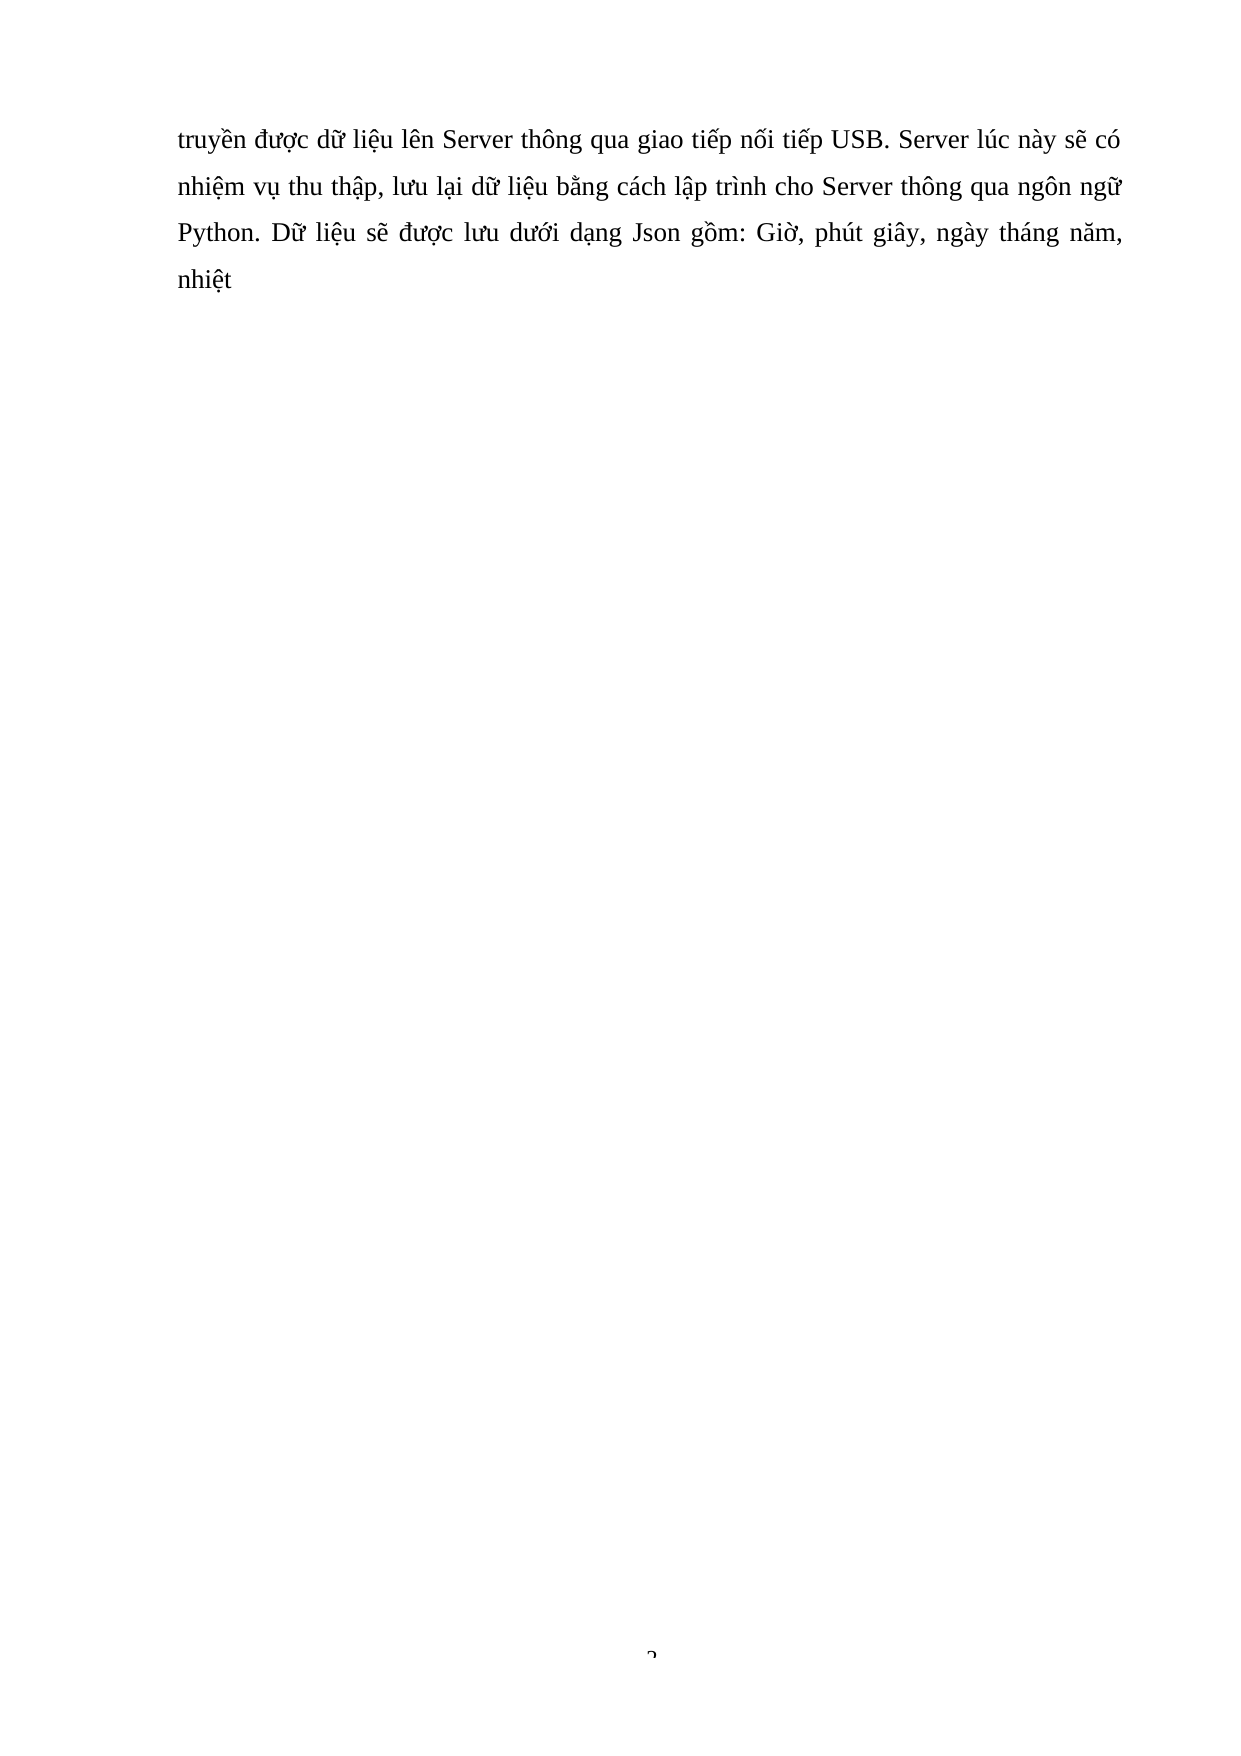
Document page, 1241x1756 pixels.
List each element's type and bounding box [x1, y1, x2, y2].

text [177, 123, 1123, 294]
